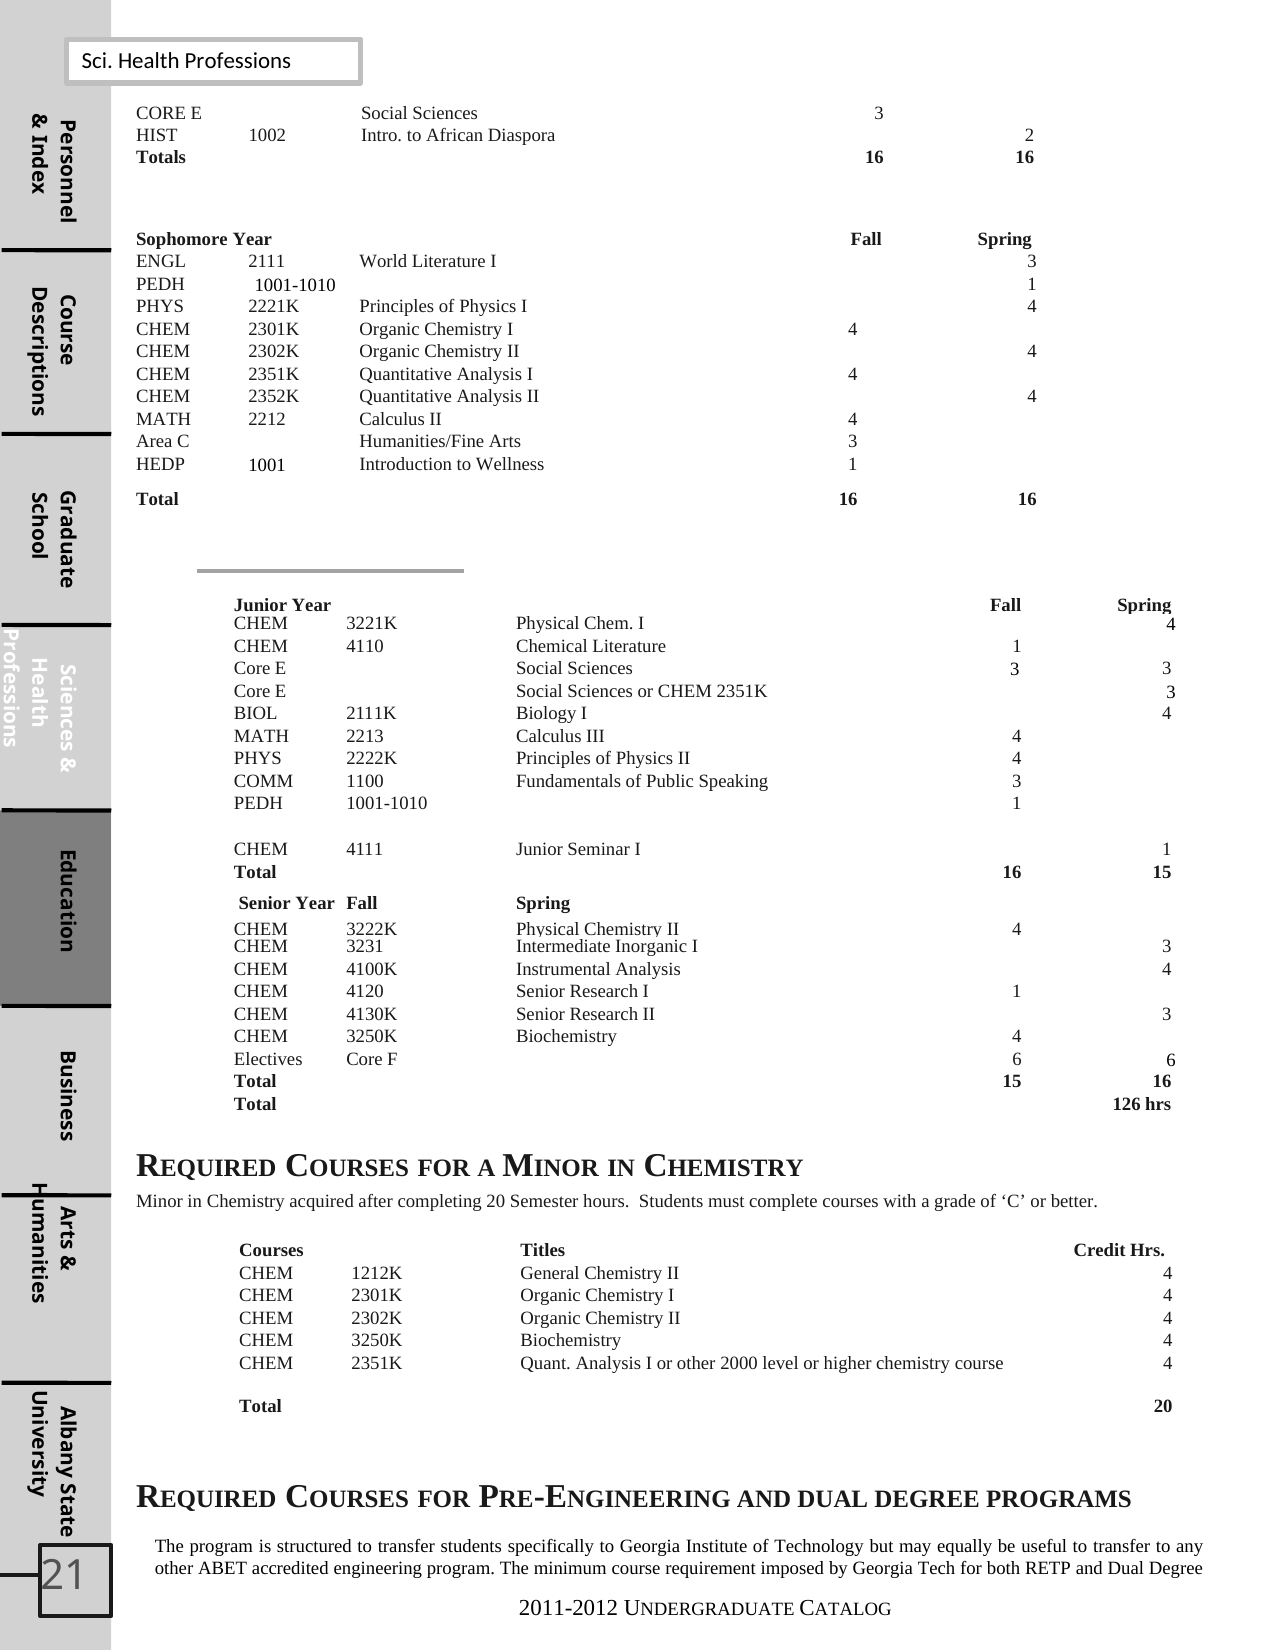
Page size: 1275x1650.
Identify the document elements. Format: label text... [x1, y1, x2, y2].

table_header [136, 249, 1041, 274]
text Minor in Chemistry acquired after completing 20 Semester hours. Students must complete courses with a grade of ‘C’ or better. [136, 1190, 1218, 1211]
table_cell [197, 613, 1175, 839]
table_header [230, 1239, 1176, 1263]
subtitle REQUIRED COURSES FOR PRE-ENGINEERING AND DUAL DEGREE PROGRAMS [136, 1476, 1218, 1514]
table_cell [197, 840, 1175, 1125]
text Sophomore Year Fall Spring [134, 227, 1218, 249]
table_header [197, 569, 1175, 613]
subtitle REQUIRED COURSES FOR A MINOR IN CHEMISTRY [136, 1146, 1218, 1184]
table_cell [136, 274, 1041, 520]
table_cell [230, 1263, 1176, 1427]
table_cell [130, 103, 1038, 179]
